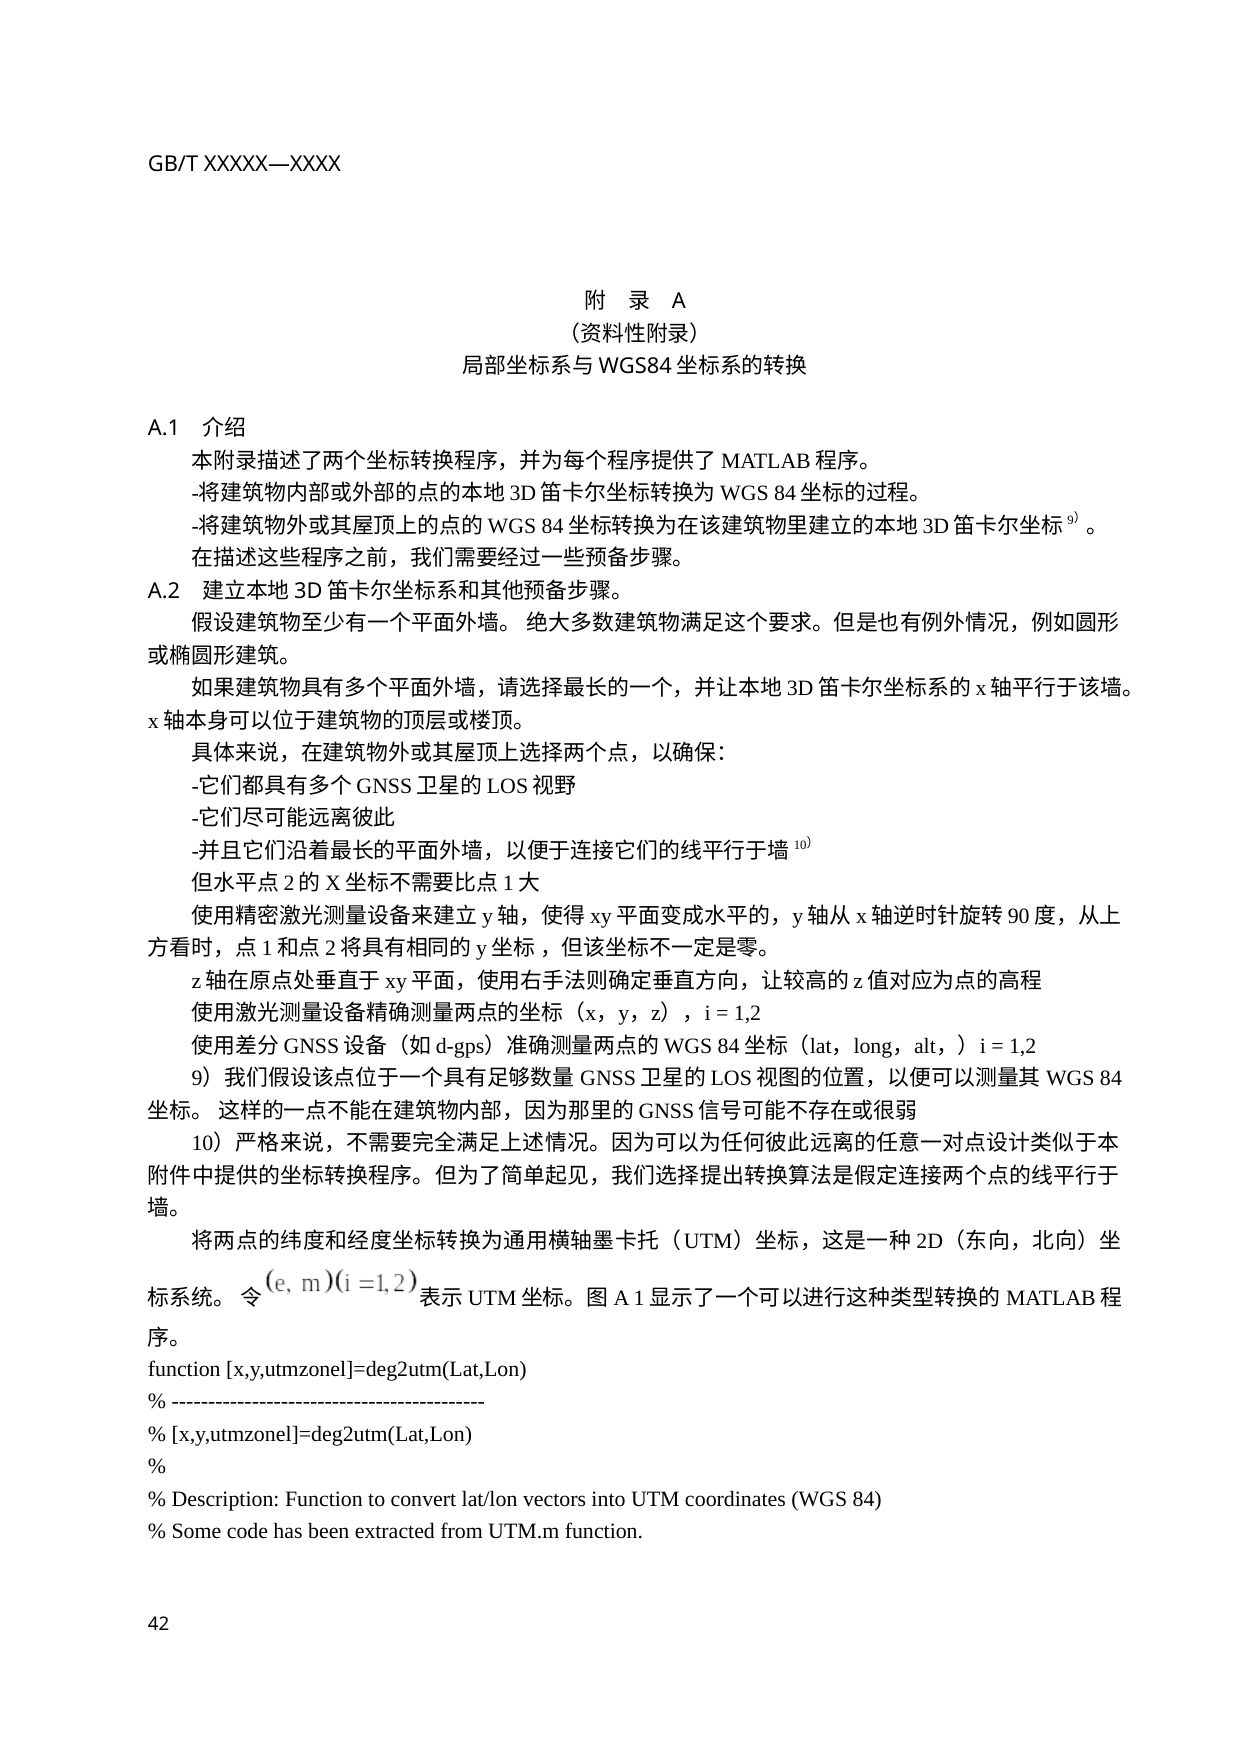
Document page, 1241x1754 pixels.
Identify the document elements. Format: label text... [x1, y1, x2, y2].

text 但水平点2的X坐标不需要比点1大 [148, 865, 1122, 897]
text 假设建筑物至少有一个平面外墙。 绝大多数建筑物满足这个要求。但是也有例外情况，例如圆形或椭圆形建筑。 [148, 605, 1122, 670]
text 介绍 [148, 410, 1122, 442]
text -并且它们沿着最长的平面外墙，以便于连接它们的线平行于墙10） [148, 832, 1122, 865]
text % [148, 1450, 1122, 1482]
text % [x,y,utmzonel]=deg2utm(Lat,Lon) [148, 1417, 1122, 1450]
text -它们都具有多个GNSS卫星的LOS视野 [148, 767, 1122, 800]
text 将两点的纬度和经度坐标转换为通用横轴墨卡托（UTM）坐标，这是一种2D（东向，北向）坐标系统。 令表示UTM坐标。图A 1显示了一个可以进行这种类型转换的MATLAB程序。 [148, 1222, 1122, 1352]
text % ------------------------------------------- [148, 1385, 1122, 1417]
text -将建筑物外或其屋顶上的点的WGS 84坐标转换为在该建筑物里建立的本地3D笛卡尔坐标9）。 [148, 507, 1122, 540]
text z轴在原点处垂直于xy平面，使用右手法则确定垂直方向，让较高的z值对应为点的高程 [148, 962, 1122, 995]
text % Description: Function to convert lat/lon vectors into UTM coordinates (WGS 84) [148, 1482, 1122, 1515]
text 使用差分GNSS设备（如d-gps）准确测量两点的WGS 84坐标（lat，long，alt，）i = 1,2 [148, 1027, 1122, 1060]
text 具体来说，在建筑物外或其屋顶上选择两个点，以确保： [148, 735, 1122, 767]
text -它们尽可能远离彼此 [148, 800, 1122, 832]
text 使用精密激光测量设备来建立y轴，使得xy平面变成水平的，y轴从x轴逆时针旋转90度，从上方看时，点1和点2将具有相同的y坐标 ，但该坐标不一定是零。 [148, 897, 1122, 962]
text 10）严格来说，不需要完全满足上述情况。因为可以为任何彼此远离的任意一对点设计类似于本附件中提供的坐标转换程序。但为了简单起见，我们选择提出转换算法是假定连接两个点的线平行于墙。 [148, 1125, 1122, 1222]
text 建立本地3D笛卡尔坐标系和其他预备步骤。 [148, 572, 1122, 605]
text 如果建筑物具有多个平面外墙，请选择最长的一个，并让本地3D笛卡尔坐标系的x轴平行于该墙。x轴本身可以位于建筑物的顶层或楼顶。 [148, 670, 1122, 735]
text -将建筑物内部或外部的点的本地3D笛卡尔坐标转换为WGS 84坐标的过程。 [148, 475, 1122, 507]
text % Some code has been extracted from UTM.m function. [148, 1515, 1122, 1547]
text 使用激光测量设备精确测量两点的坐标（x，y，z），i = 1,2 [148, 995, 1122, 1027]
text 本附录描述了两个坐标转换程序，并为每个程序提供了MATLAB程序。 [148, 442, 1122, 475]
text （资料性附录） 局部坐标系与WGS84坐标系的转换 [148, 283, 1122, 381]
text 9）我们假设该点位于一个具有足够数量GNSS卫星的LOS视图的位置，以便可以测量其WGS 84坐标。 这样的一点不能在建筑物内部，因为那里的GNSS信号可能不存在或很弱 [148, 1060, 1122, 1125]
text 在描述这些程序之前，我们需要经过一些预备步骤。 [148, 540, 1122, 572]
text function [x,y,utmzonel]=deg2utm(Lat,Lon) [148, 1352, 1122, 1385]
